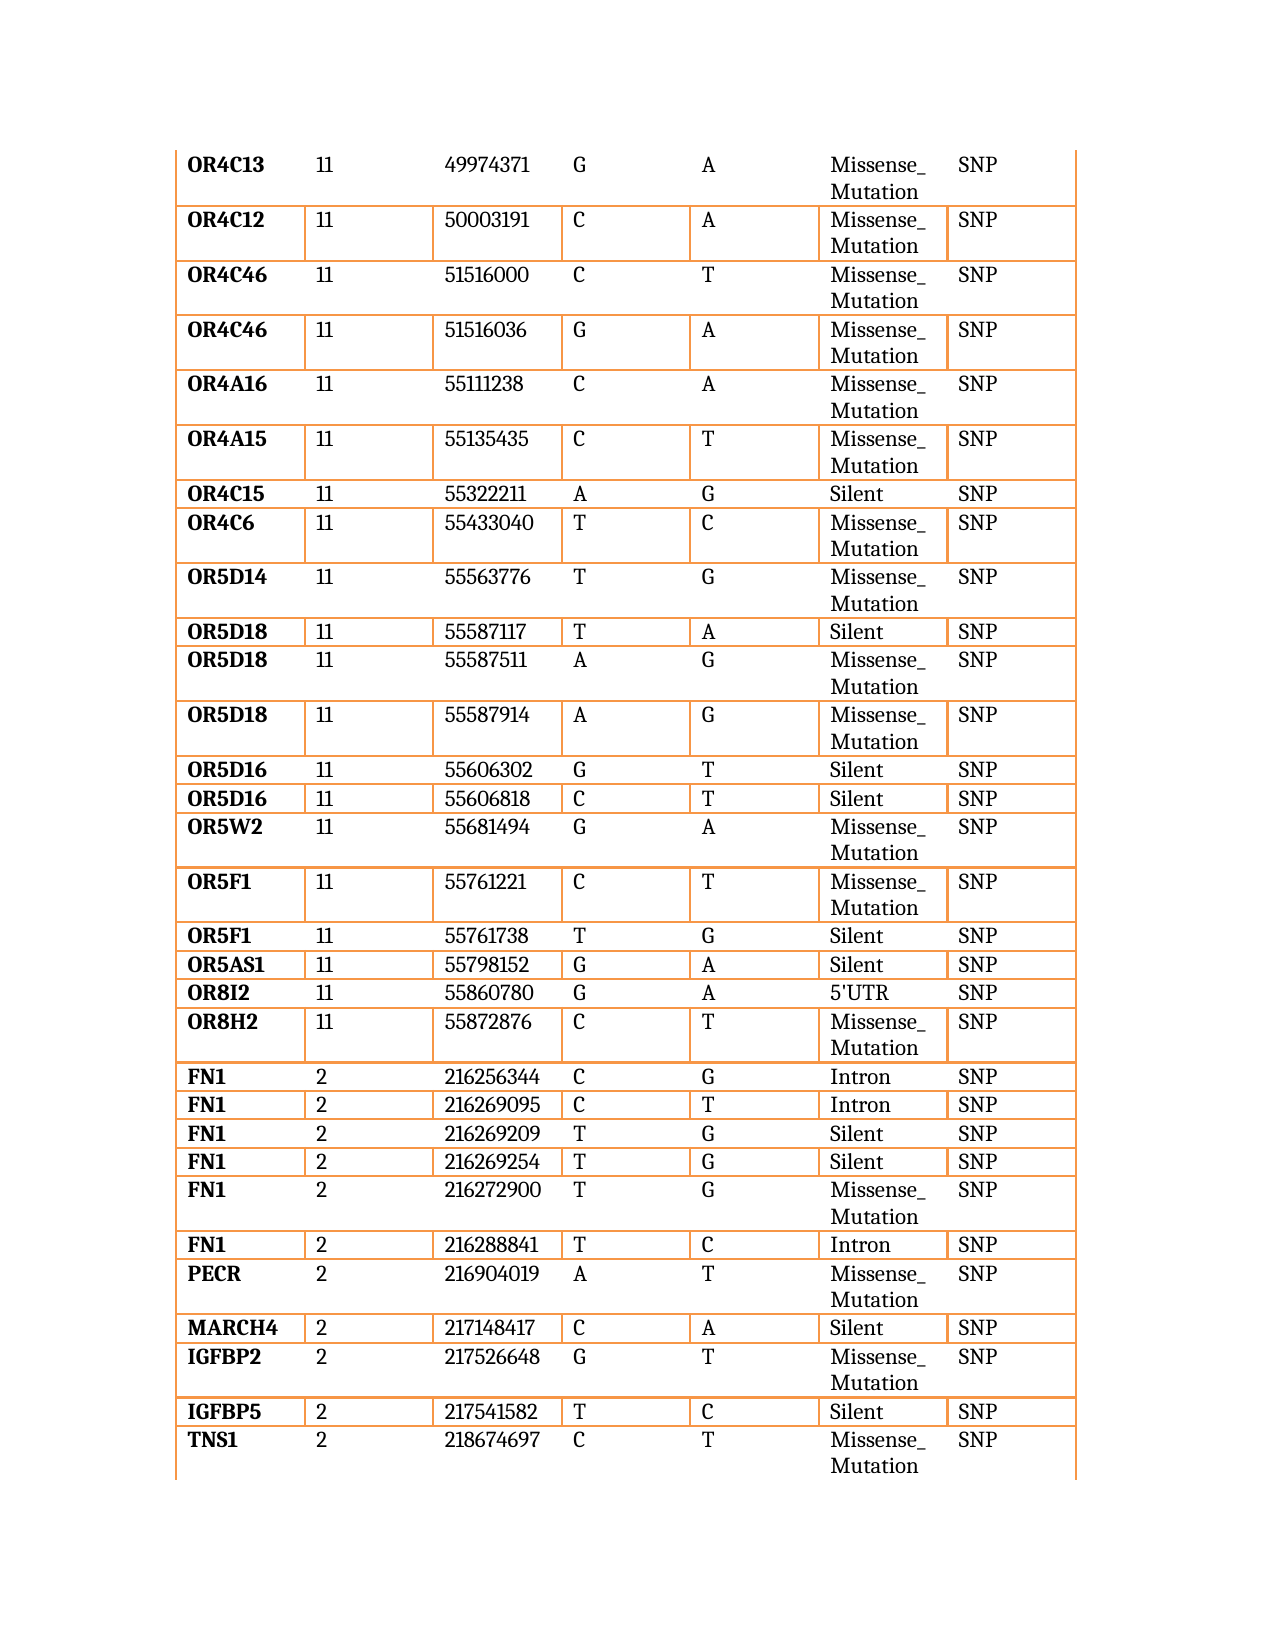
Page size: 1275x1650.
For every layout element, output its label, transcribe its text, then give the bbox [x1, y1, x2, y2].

table_cell T [691, 785, 818, 812]
table_cell C [563, 1009, 689, 1061]
table_cell SNP [948, 481, 1075, 507]
table_cell G [690, 564, 819, 617]
table_cell OR5D18 [177, 647, 305, 700]
table_cell T [562, 923, 690, 950]
table_cell 11 [305, 757, 433, 783]
table_cell 55111238 [433, 371, 562, 424]
table_cell T [562, 1177, 690, 1230]
table_cell OR5F1 [177, 869, 304, 921]
table_cell 216288841 [434, 1232, 561, 1258]
table_cell Missense_Mutation [819, 150, 947, 205]
table_cell SNP [948, 1260, 1075, 1313]
table_cell 218674697 [433, 1427, 562, 1479]
table_cell 216269209 [433, 1120, 562, 1147]
table_cell FN1 [177, 1064, 305, 1090]
table_cell 11 [305, 564, 433, 617]
table_cell SNP [948, 1177, 1075, 1230]
table_cell G [690, 481, 819, 507]
table_cell OR5AS1 [177, 952, 304, 978]
table_cell 11 [305, 262, 433, 314]
table_cell C [691, 1232, 818, 1258]
table_cell G [690, 923, 819, 950]
table_cell OR5D16 [177, 757, 305, 783]
table_cell Missense_Mutation [820, 702, 946, 755]
table_cell OR4C46 [177, 262, 305, 314]
table_cell Silent [820, 619, 946, 645]
table_cell 11 [306, 207, 432, 259]
table_cell 55798152 [434, 952, 561, 978]
table_cell 55872876 [434, 1009, 561, 1061]
table_cell Missense_Mutation [819, 564, 947, 617]
table_cell A [691, 316, 818, 369]
table_cell MARCH4 [177, 1315, 304, 1342]
table_cell 55587511 [433, 647, 562, 700]
table_cell 11 [305, 481, 433, 507]
table_cell SNP [948, 1120, 1075, 1147]
table_cell FN1 [177, 1092, 304, 1118]
table_cell A [562, 647, 690, 700]
table_cell G [690, 1120, 819, 1147]
table_cell A [691, 952, 818, 978]
table_cell SNP [948, 1064, 1075, 1090]
table_cell Silent [819, 757, 947, 783]
table_cell Silent [820, 952, 946, 978]
table_cell Missense_Mutation [820, 207, 946, 259]
table_cell 11 [306, 702, 432, 755]
table_cell FN1 [177, 1232, 304, 1258]
table_cell 49974371 [433, 150, 562, 205]
table_cell 2 [305, 1120, 433, 1147]
table_cell SNP [949, 785, 1075, 812]
table_cell SNP [948, 371, 1075, 424]
table_cell 55860780 [433, 980, 562, 1007]
table_cell OR5D14 [177, 564, 305, 617]
table_cell T [563, 1232, 689, 1258]
table_cell 2 [306, 1399, 432, 1425]
table_cell SNP [949, 1009, 1075, 1061]
table_cell FN1 [177, 1149, 304, 1175]
table_cell T [563, 1399, 689, 1425]
table_cell C [563, 1092, 689, 1118]
table_cell 55587914 [434, 702, 561, 755]
table_cell 2 [305, 1344, 433, 1396]
table_cell T [690, 1344, 819, 1396]
table_cell SNP [949, 1232, 1075, 1258]
table_cell T [563, 619, 689, 645]
table_cell A [691, 619, 818, 645]
table_cell SNP [948, 1427, 1075, 1479]
table_cell 11 [305, 647, 433, 700]
table_cell Missense_Mutation [819, 1177, 947, 1230]
table_cell T [691, 1009, 818, 1061]
table_cell Missense_Mutation [820, 869, 946, 921]
table_cell 2 [306, 1092, 432, 1118]
table_cell Intron [819, 1064, 947, 1090]
table_cell 2 [305, 1427, 433, 1479]
table_cell SNP [948, 564, 1075, 617]
table_cell G [691, 702, 818, 755]
table_cell IGFBP2 [177, 1344, 305, 1396]
table_cell 216269254 [434, 1149, 561, 1175]
table_cell 55606302 [433, 757, 562, 783]
table_cell Silent [820, 1315, 946, 1342]
table_cell G [562, 150, 690, 205]
table_cell PECR [177, 1260, 305, 1313]
table_cell SNP [948, 980, 1075, 1007]
table_cell G [690, 1177, 819, 1230]
table_cell C [563, 426, 689, 479]
table_cell IGFBP5 [177, 1399, 304, 1425]
table_cell Missense_Mutation [819, 647, 947, 700]
table_cell OR8H2 [177, 1009, 304, 1061]
table_cell T [562, 1120, 690, 1147]
table_cell G [563, 952, 689, 978]
table_cell A [690, 814, 819, 866]
table_cell OR5D18 [177, 619, 304, 645]
table_cell A [562, 481, 690, 507]
table_cell 2 [305, 1260, 433, 1313]
table_cell OR4C13 [177, 150, 305, 205]
table_cell 11 [305, 980, 433, 1007]
table_cell OR4C15 [177, 481, 305, 507]
table_cell SNP [948, 262, 1075, 314]
table_cell 11 [305, 150, 433, 205]
table_cell T [690, 1260, 819, 1313]
table_cell Intron [820, 1232, 946, 1258]
table_cell SNP [949, 869, 1075, 921]
table_cell A [690, 980, 819, 1007]
table_cell 11 [305, 923, 433, 950]
table_cell OR8I2 [177, 980, 305, 1007]
table_cell 2 [305, 1064, 433, 1090]
table_cell T [691, 426, 818, 479]
table_cell 11 [306, 952, 432, 978]
table_cell C [562, 1064, 690, 1090]
table_cell Intron [820, 1092, 946, 1118]
table_cell SNP [949, 1315, 1075, 1342]
table_cell Silent [819, 481, 947, 507]
table_cell T [691, 869, 818, 921]
table_cell Silent [820, 1399, 946, 1425]
table_cell OR4C46 [177, 316, 304, 369]
table_cell 55681494 [433, 814, 562, 866]
table_cell SNP [949, 509, 1075, 562]
table_cell 55322211 [433, 481, 562, 507]
table_cell SNP [949, 1092, 1075, 1118]
table_cell FN1 [177, 1120, 305, 1147]
table_cell 5'UTR [819, 980, 947, 1007]
table_cell SNP [949, 426, 1075, 479]
table_cell Missense_Mutation [819, 814, 947, 866]
table_cell 55433040 [434, 509, 561, 562]
table_cell 216904019 [433, 1260, 562, 1313]
table_cell Silent [820, 785, 946, 812]
table_cell 2 [306, 1232, 432, 1258]
table_cell 217526648 [433, 1344, 562, 1396]
table_cell SNP [949, 316, 1075, 369]
table_cell Silent [819, 923, 947, 950]
table_cell Missense_Mutation [819, 371, 947, 424]
table_cell 11 [306, 869, 432, 921]
table_cell OR4A15 [177, 426, 304, 479]
table_cell Silent [820, 1149, 946, 1175]
table_cell 216269095 [434, 1092, 561, 1118]
table_cell 55606818 [434, 785, 561, 812]
table_cell OR5W2 [177, 814, 305, 866]
table_cell 55761221 [434, 869, 561, 921]
table_cell G [563, 316, 689, 369]
table_cell G [691, 1149, 818, 1175]
table_cell T [563, 509, 689, 562]
table_cell Missense_Mutation [820, 509, 946, 562]
table_cell Missense_Mutation [819, 1260, 947, 1313]
table_cell 50003191 [434, 207, 561, 259]
table_cell T [691, 1092, 818, 1118]
table_cell 55761738 [433, 923, 562, 950]
table_cell C [691, 1399, 818, 1425]
table_cell 11 [306, 1009, 432, 1061]
table_cell T [690, 757, 819, 783]
table_cell G [562, 1344, 690, 1396]
table_cell OR5D18 [177, 702, 304, 755]
table_cell C [563, 1315, 689, 1342]
table_cell SNP [948, 757, 1075, 783]
table_cell Missense_Mutation [819, 1427, 947, 1479]
table_cell 216272900 [433, 1177, 562, 1230]
table_cell A [562, 1260, 690, 1313]
table_cell A [691, 207, 818, 259]
table_cell Silent [819, 1120, 947, 1147]
table_cell 11 [306, 316, 432, 369]
table_cell OR4A16 [177, 371, 305, 424]
table_cell G [562, 757, 690, 783]
table_cell 55135435 [434, 426, 561, 479]
table_cell OR5F1 [177, 923, 305, 950]
table_cell A [690, 371, 819, 424]
table_cell 11 [306, 785, 432, 812]
table_cell 11 [306, 426, 432, 479]
table_cell SNP [949, 702, 1075, 755]
table_cell 55563776 [433, 564, 562, 617]
table_cell G [562, 980, 690, 1007]
table_cell Missense_Mutation [820, 426, 946, 479]
table_cell FN1 [177, 1177, 305, 1230]
table_cell C [563, 869, 689, 921]
table_cell SNP [949, 619, 1075, 645]
table_cell SNP [949, 207, 1075, 259]
table_cell SNP [948, 923, 1075, 950]
table_cell G [690, 1064, 819, 1090]
table_cell T [563, 1149, 689, 1175]
table_cell 51516036 [434, 316, 561, 369]
table_cell Missense_Mutation [819, 1344, 947, 1396]
table_cell Missense_Mutation [820, 1009, 946, 1061]
table_cell A [563, 702, 689, 755]
table_cell 11 [305, 814, 433, 866]
table_cell SNP [949, 1399, 1075, 1425]
table_cell C [562, 371, 690, 424]
table_cell A [691, 1315, 818, 1342]
table_cell 11 [306, 619, 432, 645]
table_cell C [562, 1427, 690, 1479]
table_cell 11 [305, 371, 433, 424]
table_cell G [562, 814, 690, 866]
table_cell T [690, 262, 819, 314]
table_cell OR4C12 [177, 207, 304, 259]
table_cell T [690, 1427, 819, 1479]
table_cell OR5D16 [177, 785, 304, 812]
table_cell A [690, 150, 819, 205]
table_cell C [563, 785, 689, 812]
table_cell 51516000 [433, 262, 562, 314]
table_cell 2 [306, 1315, 432, 1342]
table_cell G [690, 647, 819, 700]
table_cell SNP [949, 952, 1075, 978]
table_cell SNP [948, 814, 1075, 866]
table_cell TNS1 [177, 1427, 305, 1479]
table_cell T [562, 564, 690, 617]
table_cell Missense_Mutation [819, 262, 947, 314]
table_cell 11 [306, 509, 432, 562]
table_cell SNP [948, 1344, 1075, 1396]
table_cell C [562, 262, 690, 314]
table_cell 216256344 [433, 1064, 562, 1090]
table_cell SNP [949, 1149, 1075, 1175]
table_cell SNP [948, 647, 1075, 700]
table_cell 217148417 [434, 1315, 561, 1342]
table_cell C [563, 207, 689, 259]
table_cell 217541582 [434, 1399, 561, 1425]
table_cell 2 [306, 1149, 432, 1175]
table_cell C [691, 509, 818, 562]
table_cell SNP [948, 150, 1075, 205]
table_cell Missense_Mutation [820, 316, 946, 369]
table_cell OR4C6 [177, 509, 304, 562]
table_cell 55587117 [434, 619, 561, 645]
table_cell 2 [305, 1177, 433, 1230]
